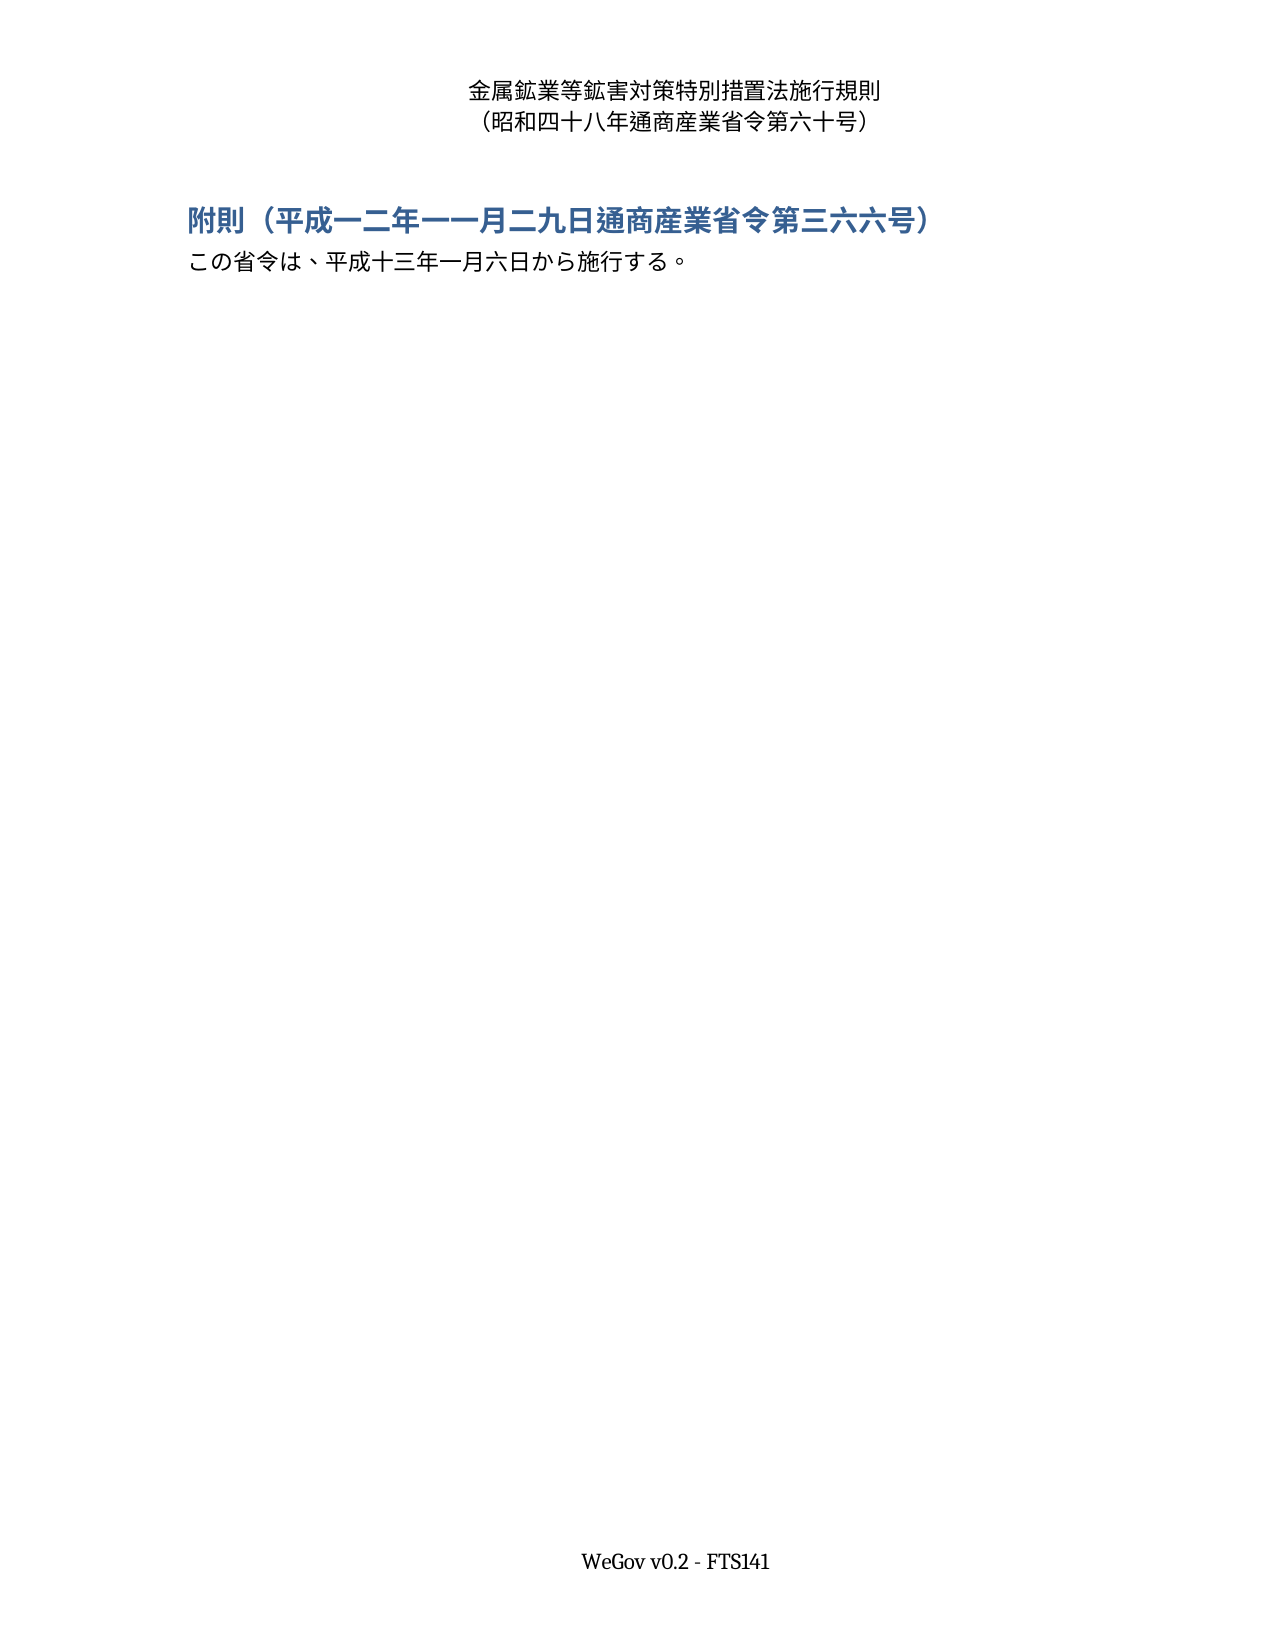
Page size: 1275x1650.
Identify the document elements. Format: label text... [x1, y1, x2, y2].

text この省令は、平成十三年一月六日から施行する。 [187, 246, 1087, 277]
subtitle 附則（平成一二年一一月二九日通商産業省令第三六六号） [187, 200, 1087, 240]
